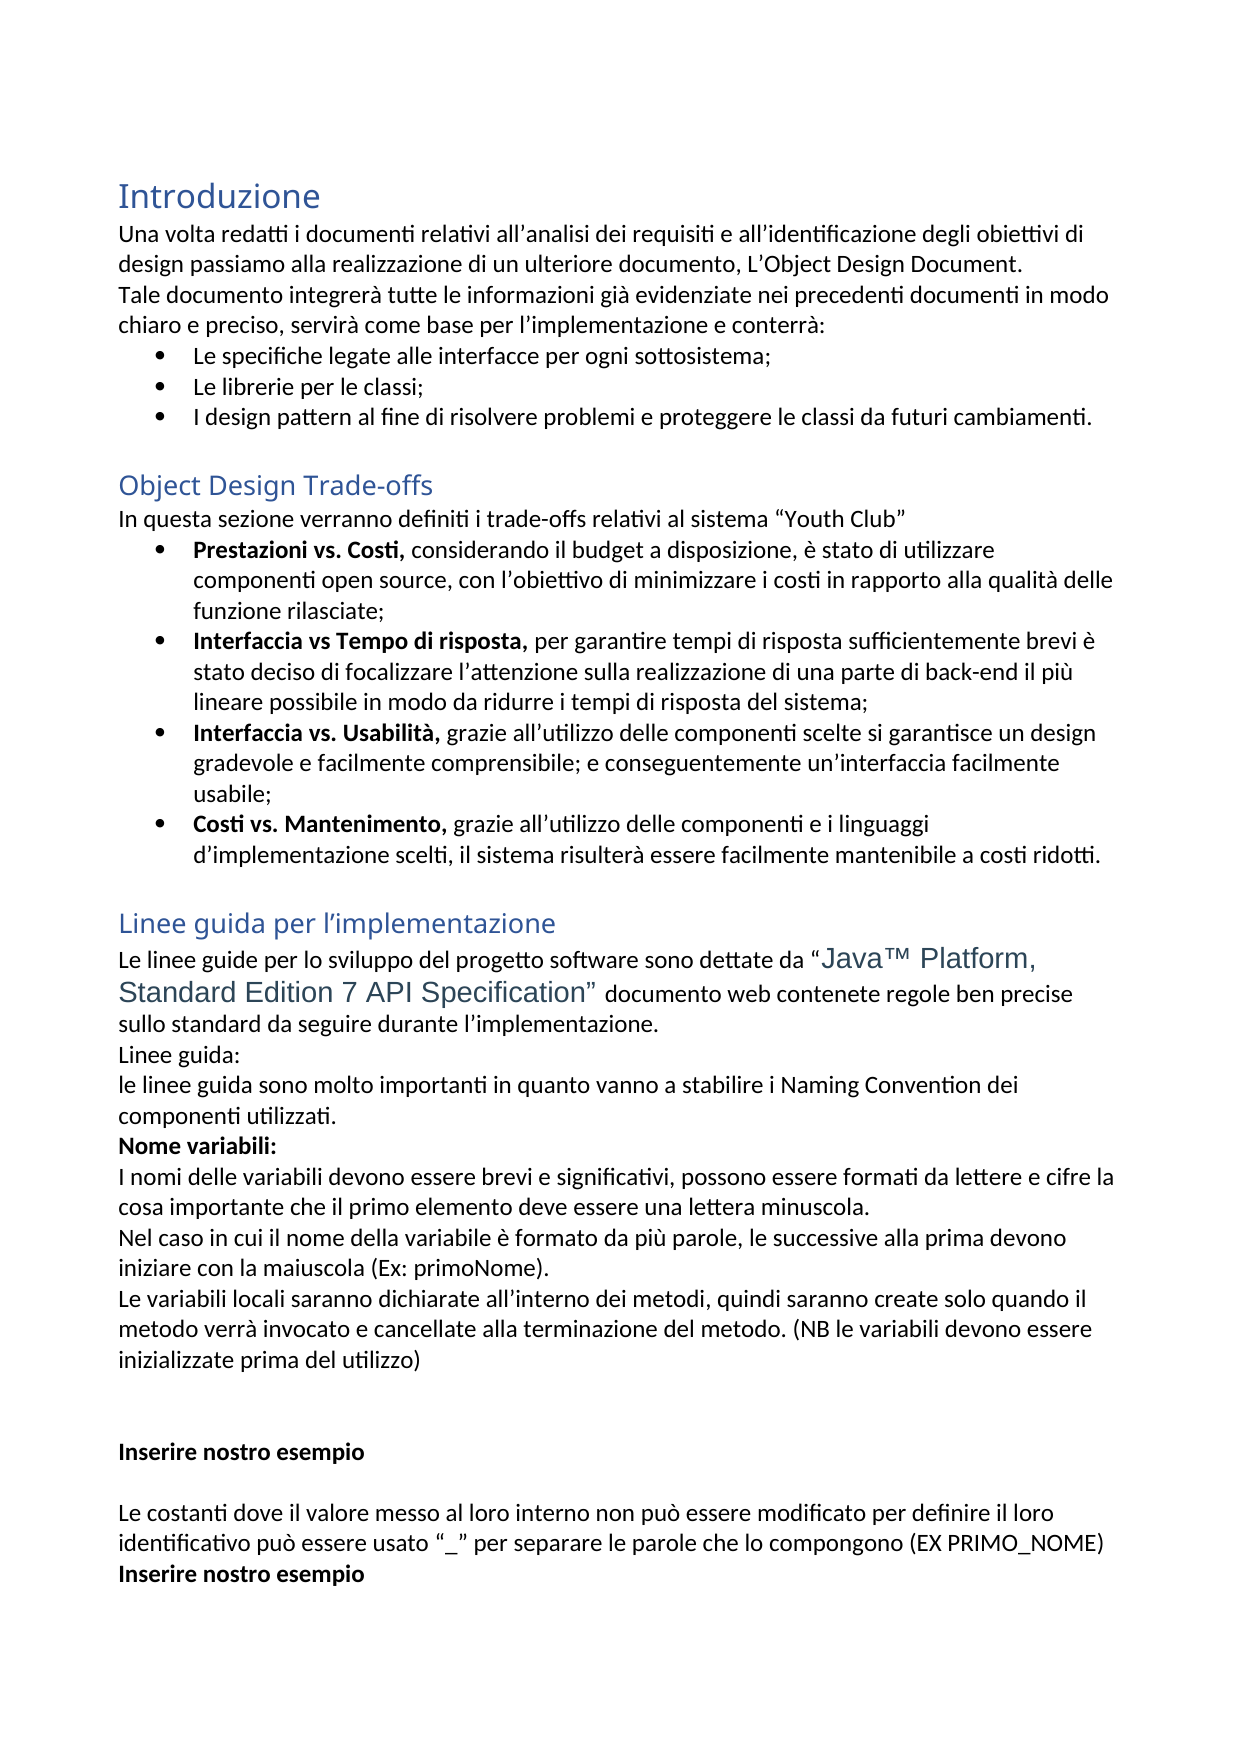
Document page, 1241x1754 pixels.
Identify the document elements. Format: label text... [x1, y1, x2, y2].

subtitle Linee guida per l’implementazione [118, 904, 1122, 941]
text Linee guida: [118, 1039, 1122, 1069]
text Le costanti dove il valore messo al loro interno non può essere modificato per definire il loro identificativo può essere usato “_” per separare le parole che lo compongono (EX PRIMO_NOME) [118, 1497, 1122, 1558]
text Tale documento integrerà tutte le informazioni già evidenziate nei precedenti documenti in modo chiaro e preciso, servirà come base per l’implementazione e conterrà: [118, 279, 1122, 340]
list Le specifiche legate alle interfacce per ogni sottosistema; [156, 340, 1122, 371]
text Le linee guide per lo sviluppo del progetto software sono dettate da “Java™ Platform, Standard Edition 7 API Specification” documento web contenete regole ben precise sullo standard da seguire durante l’implementazione. [118, 941, 1122, 1039]
list Interfaccia vs Tempo di risposta, per garantire tempi di risposta sufficientemente brevi è stato deciso di focalizzare l’attenzione sulla realizzazione di una parte di back-end il più lineare possibile in modo da ridurre i tempi di risposta del sistema; [156, 625, 1122, 717]
list Prestazioni vs. Costi, considerando il budget a disposizione, è stato di utilizzare componenti open source, con l’obiettivo di minimizzare i costi in rapporto alla qualità delle funzione rilasciate; [156, 534, 1122, 625]
text Inserire nostro esempio [118, 1558, 1122, 1588]
text Inserire nostro esempio [118, 1436, 1122, 1466]
subtitle Introduzione [118, 173, 1122, 218]
text Nome variabili: [118, 1130, 1122, 1161]
text In questa sezione verranno definiti i trade-offs relativi al sistema “Youth Club” [118, 503, 1122, 534]
subtitle Object Design Trade-offs [118, 466, 1122, 503]
text Una volta redatti i documenti relativi all’analisi dei requisiti e all’identificazione degli obiettivi di design passiamo alla realizzazione di un ulteriore documento, L’Object Design Document. [118, 218, 1122, 279]
list Le librerie per le classi; [156, 371, 1122, 401]
list Costi vs. Mantenimento, grazie all’utilizzo delle componenti e i linguaggi d’implementazione scelti, il sistema risulterà essere facilmente mantenibile a costi ridotti. [156, 808, 1122, 869]
text I nomi delle variabili devono essere brevi e significativi, possono essere formati da lettere e cifre la cosa importante che il primo elemento deve essere una lettera minuscola. [118, 1161, 1122, 1222]
text le linee guida sono molto importanti in quanto vanno a stabilire i Naming Convention dei componenti utilizzati. [118, 1069, 1122, 1130]
list Interfaccia vs. Usabilità, grazie all’utilizzo delle componenti scelte si garantisce un design gradevole e facilmente comprensibile; e conseguentemente un’interfaccia facilmente usabile; [156, 717, 1122, 808]
text Nel caso in cui il nome della variabile è formato da più parole, le successive alla prima devono iniziare con la maiuscola (Ex: primoNome). [118, 1222, 1122, 1283]
list I design pattern al fine di risolvere problemi e proteggere le classi da futuri cambiamenti. [156, 401, 1122, 432]
text Le variabili locali saranno dichiarate all’interno dei metodi, quindi saranno create solo quando il metodo verrà invocato e cancellate alla terminazione del metodo. (NB le variabili devono essere inizializzate prima del utilizzo) [118, 1283, 1122, 1374]
